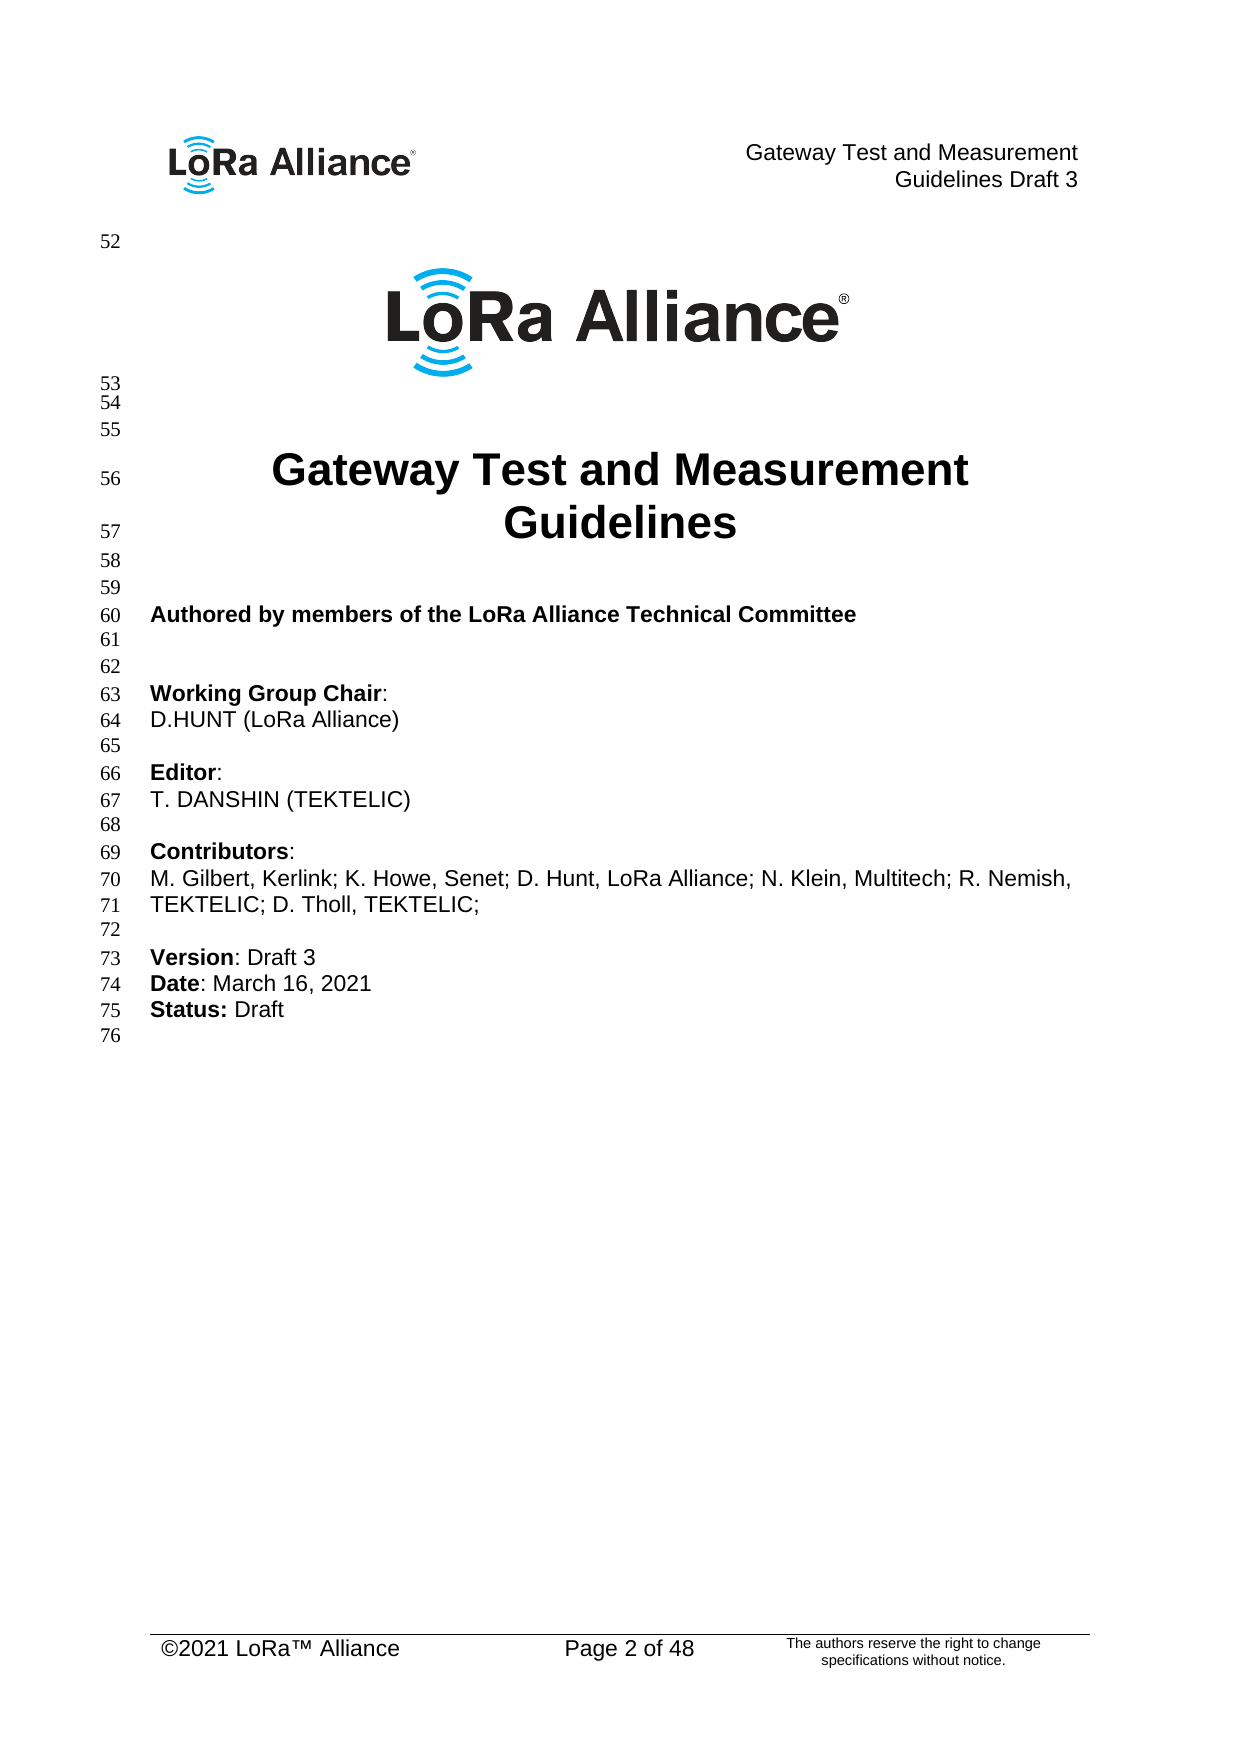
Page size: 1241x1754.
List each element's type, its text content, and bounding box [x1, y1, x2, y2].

text Contributors: [150, 838, 1090, 864]
text Editor: [150, 759, 1090, 786]
text M. Gilbert, Kerlink; K. Howe, Senet; D. Hunt, LoRa Alliance; N. Klein, Multitech; R. Nemish, TEKTELIC; D. Tholl, TEKTELIC; [150, 864, 1090, 917]
title Gateway Test and Measurement Guidelines [150, 443, 1090, 548]
picture [372, 255, 868, 391]
text Working Group Chair: [150, 680, 1090, 706]
text Date: March 16, 2021 [150, 970, 1090, 996]
text T. DANSHIN (TEKTELIC) [150, 786, 1090, 812]
text Authored by members of the LoRa Alliance Technical Committee [150, 601, 1090, 627]
picture [161, 129, 426, 202]
text Version: [150, 944, 1090, 970]
text D.HUNT (LoRa Alliance) [150, 706, 1090, 733]
text Status: Draft [150, 996, 1090, 1023]
